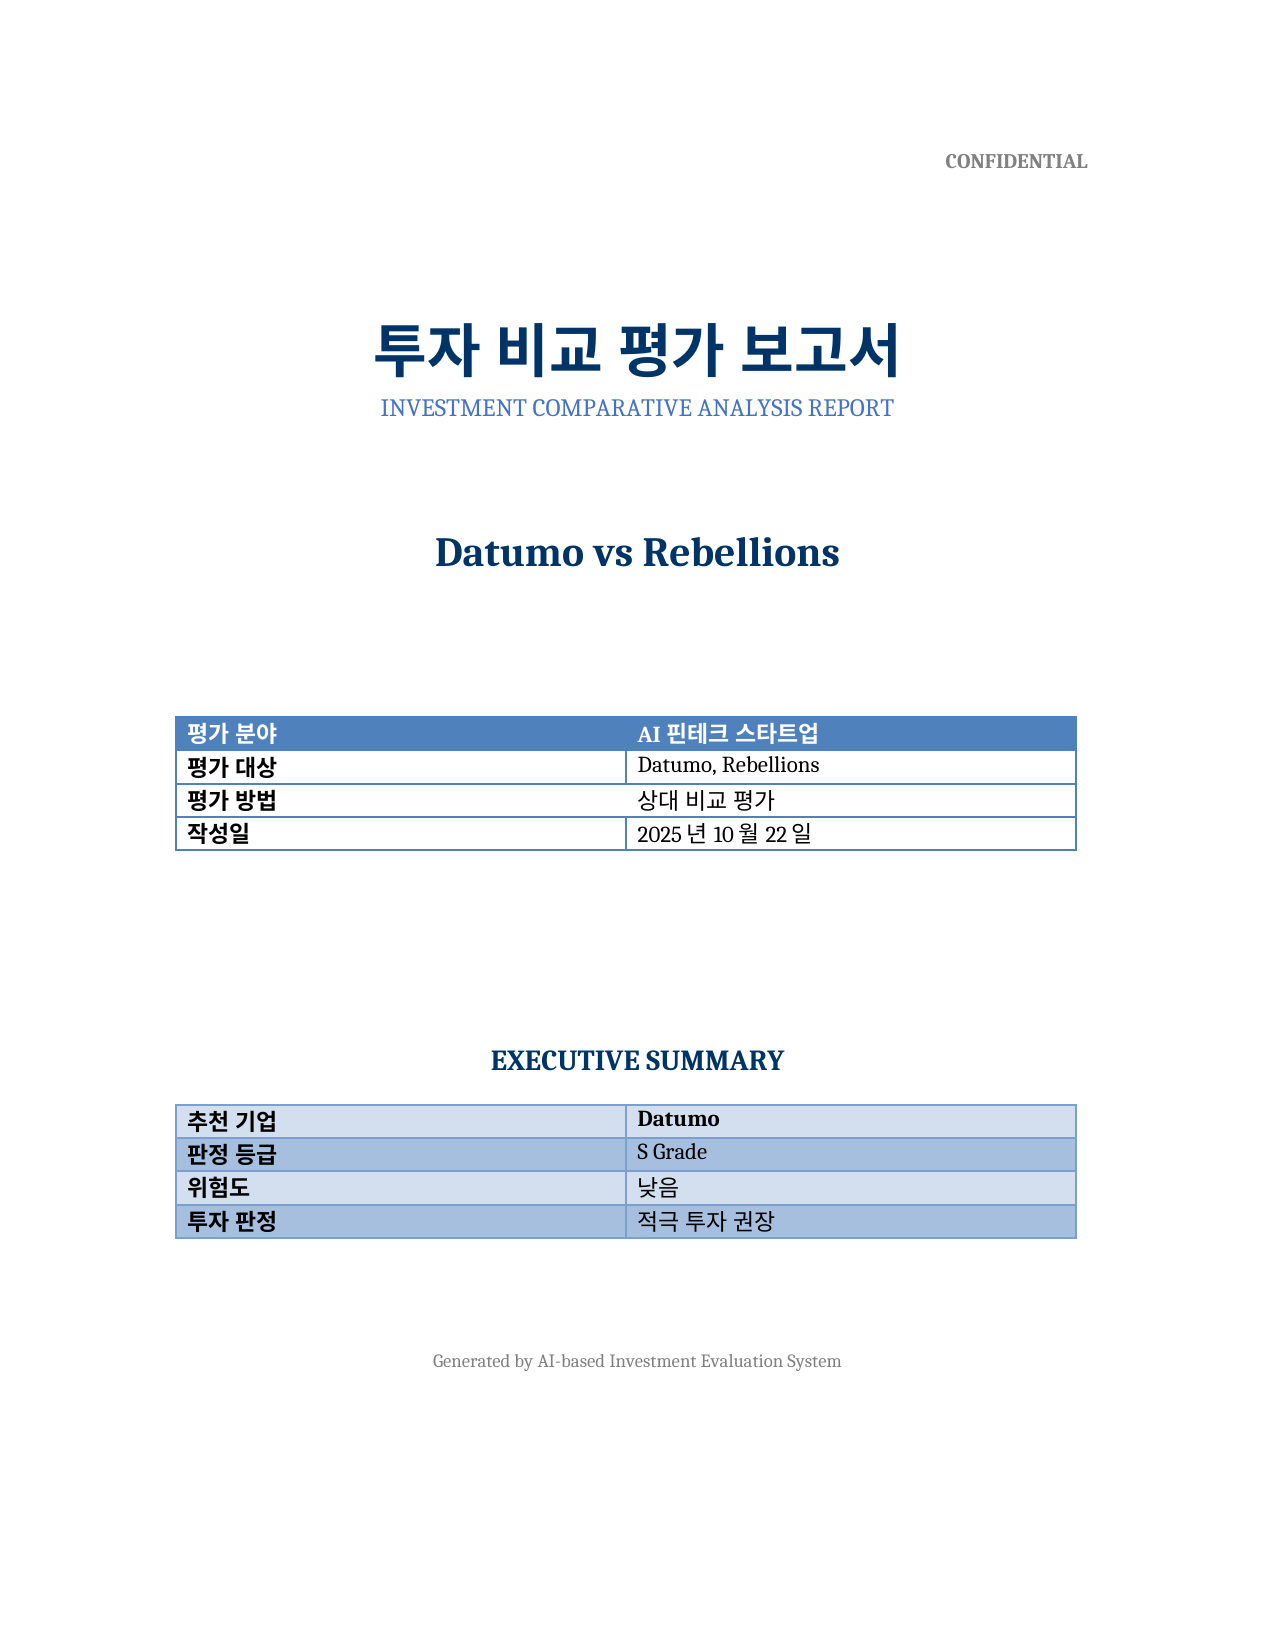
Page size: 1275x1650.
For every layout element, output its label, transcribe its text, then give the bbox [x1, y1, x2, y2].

table_header 평가 분야 [177, 718, 626, 749]
table_header AI 핀테크 스타트업 [626, 718, 1075, 749]
text Datumo vs Rebellions [187, 529, 1087, 577]
table_cell Datumo, Rebellions [627, 751, 1075, 783]
table_cell 낮음 [627, 1172, 1075, 1203]
table_cell 평가 대상 [177, 751, 625, 783]
text EXECUTIVE SUMMARY [187, 1044, 1087, 1078]
table_cell 위험도 [177, 1172, 625, 1203]
text 투자 비교 평가 보고서 INVESTMENT COMPARATIVE ANALYSIS REPORT [187, 310, 1087, 422]
table_cell S Grade [627, 1139, 1075, 1170]
table_header 추천 기업 [177, 1106, 625, 1137]
table_cell 2025년 10월 22일 [627, 818, 1075, 849]
table_cell 판정 등급 [177, 1139, 625, 1170]
table_cell 작성일 [177, 818, 625, 849]
text CONFIDENTIAL [187, 150, 1087, 174]
table_cell 투자 판정 [177, 1206, 625, 1237]
text Generated by AI-based Investment Evaluation System [187, 1350, 1087, 1372]
table_cell 상대 비교 평가 [626, 785, 1075, 816]
table_cell 평가 방법 [177, 785, 626, 816]
table_header Datumo [627, 1106, 1075, 1137]
table_cell 적극 투자 권장 [627, 1206, 1075, 1237]
